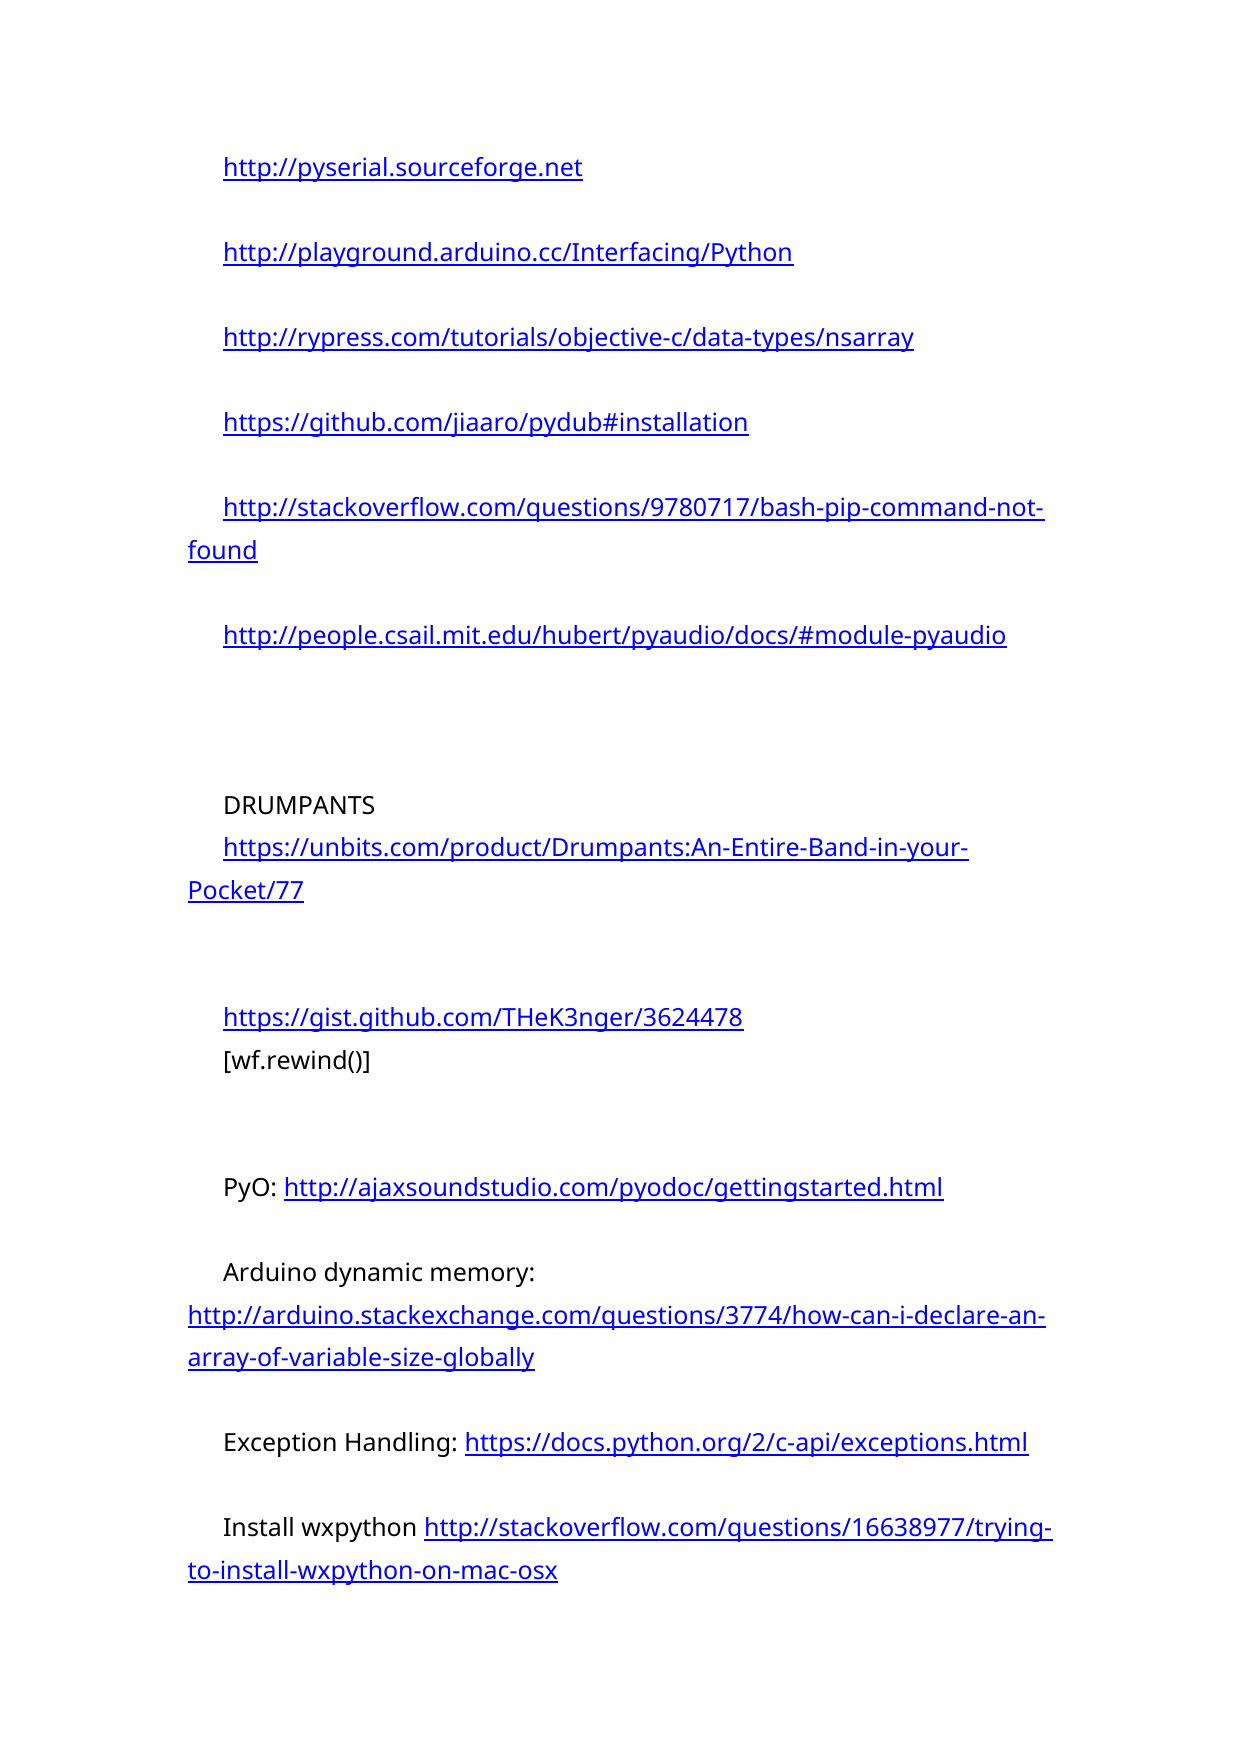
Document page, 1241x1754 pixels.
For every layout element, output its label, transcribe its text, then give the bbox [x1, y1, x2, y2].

text https://unbits.com/product/Drumpants:An-Entire-Band-in-your-Pocket/77 [187, 830, 1053, 907]
text https://github.com/jiaaro/pydub#installation [187, 405, 1053, 439]
text http://playground.arduino.cc/Interfacing/Python [187, 235, 1053, 269]
text Exception Handling: https://docs.python.org/2/c-api/exceptions.html [187, 1425, 1053, 1459]
text Install wxpython http://stackoverflow.com/questions/16638977/trying-to-install-wxpython-on-mac-osx [187, 1510, 1053, 1587]
text http://people.csail.mit.edu/hubert/pyaudio/docs/#module-pyaudio [187, 617, 1053, 652]
text DRUMPANTS [187, 787, 1053, 822]
text PyO: http://ajaxsoundstudio.com/pyodoc/gettingstarted.html [187, 1170, 1053, 1204]
text http://rypress.com/tutorials/objective-c/data-types/nsarray [187, 320, 1053, 354]
text Arduino dynamic memory: http://arduino.stackexchange.com/questions/3774/how-can-i-declare-an-array-of-variable-size-globally [187, 1255, 1053, 1374]
text https://gist.github.com/THeK3nger/3624478 [187, 1000, 1053, 1034]
text http://pyserial.sourceforge.net [187, 150, 1053, 184]
text http://stackoverflow.com/questions/9780717/bash-pip-command-not-found [187, 490, 1053, 567]
text [wf.rewind()] [187, 1042, 1053, 1077]
